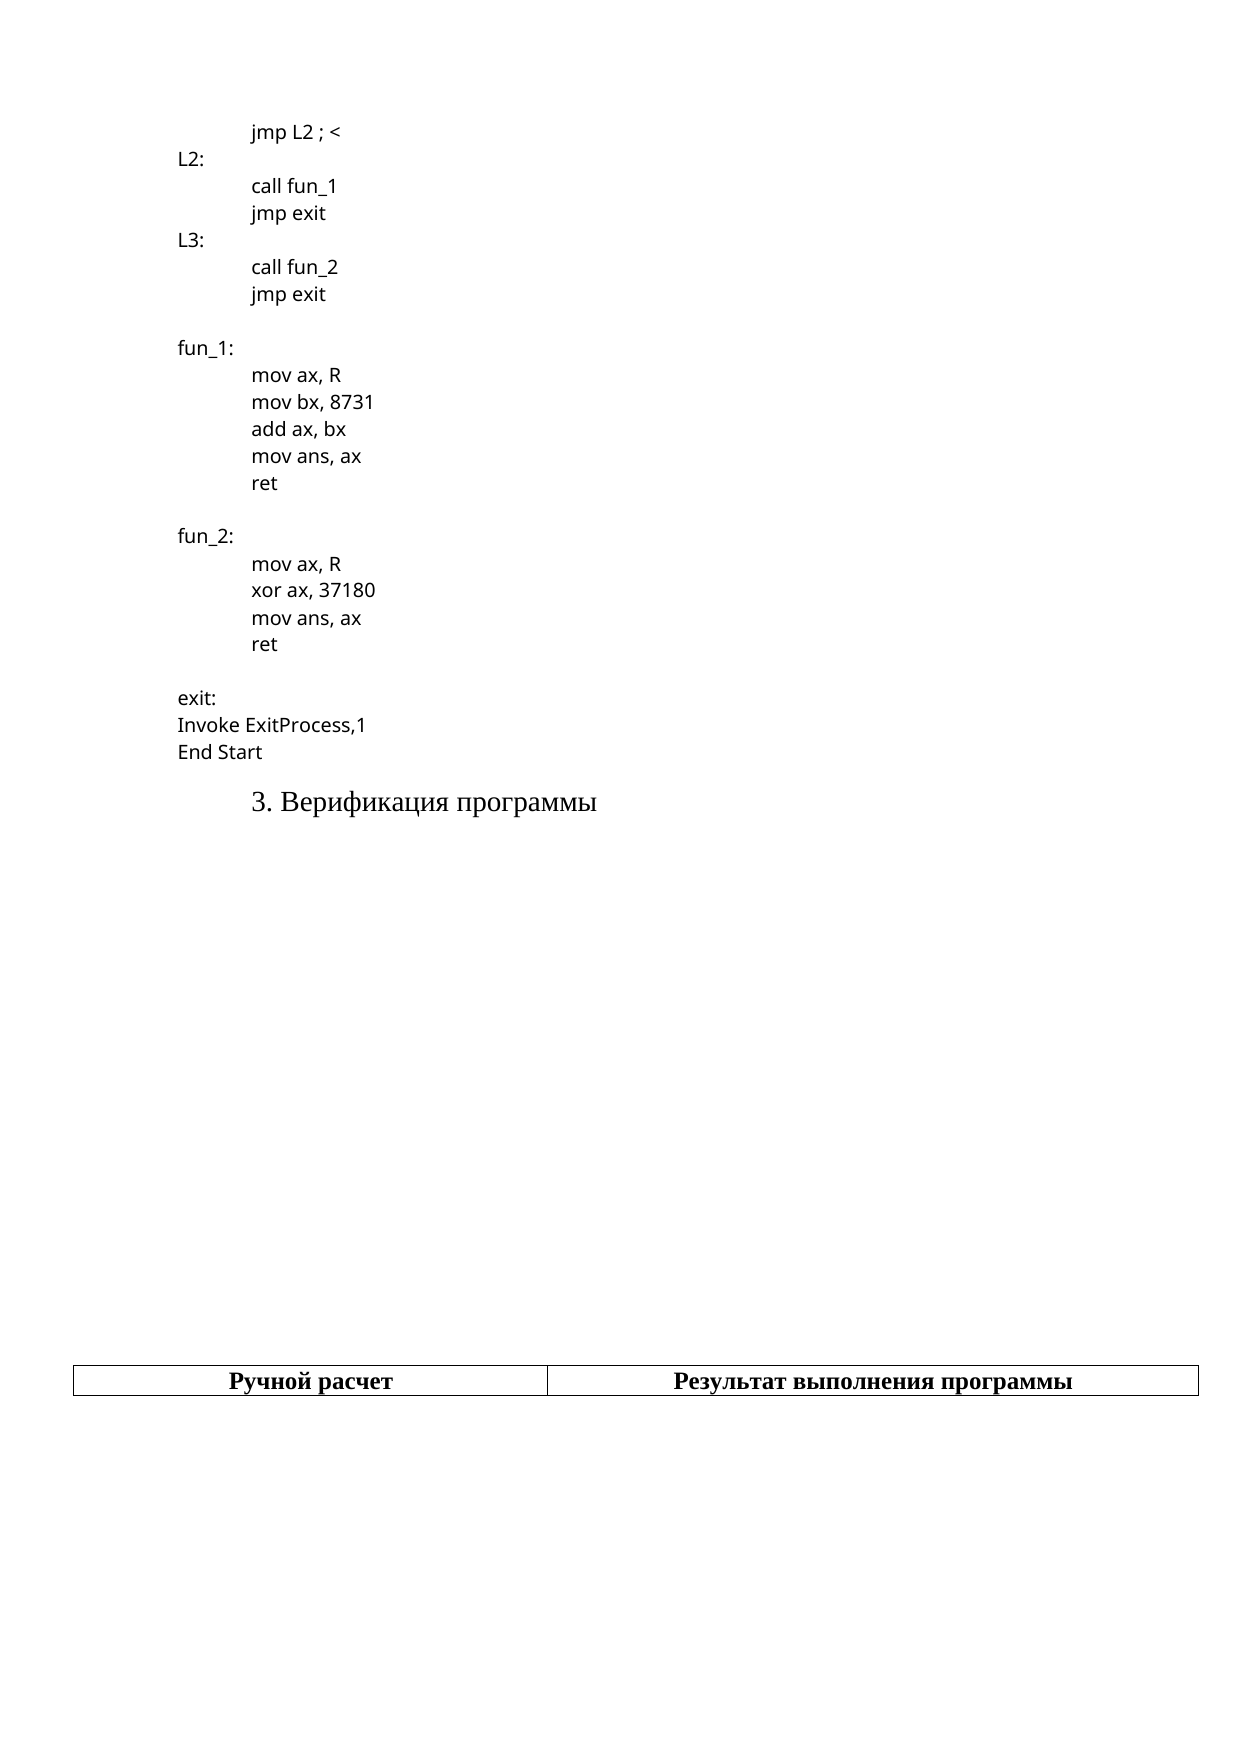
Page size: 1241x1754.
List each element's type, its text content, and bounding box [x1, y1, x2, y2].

table_header Результат выполнения программы [548, 1366, 1198, 1395]
text call fun_1 [177, 172, 1164, 199]
text mov ax, R [177, 361, 1164, 388]
text call fun_2 [177, 253, 1164, 280]
text mov ans, ax [177, 442, 1164, 469]
text jmp exit [177, 199, 1164, 226]
text ret [177, 469, 1164, 496]
text 3. Верификация программы [177, 784, 1164, 818]
text add ax, bx [177, 415, 1164, 442]
table_header Ручной расчет [74, 1366, 547, 1395]
text xor ax, 37180 [177, 577, 1164, 604]
text ret [177, 631, 1164, 658]
text fun_1: [177, 334, 1164, 361]
text jmp L2 ; < [177, 118, 1164, 145]
text L3: [177, 226, 1164, 253]
text End Start [177, 739, 1164, 766]
text mov ans, ax [177, 604, 1164, 631]
text mov bx, 8731 [177, 388, 1164, 415]
text mov ax, R [177, 550, 1164, 577]
text L2: [177, 145, 1164, 172]
text Invoke ExitProcess,1 [177, 712, 1164, 739]
text fun_2: [177, 523, 1164, 550]
text exit: [177, 685, 1164, 712]
text jmp exit [177, 280, 1164, 307]
